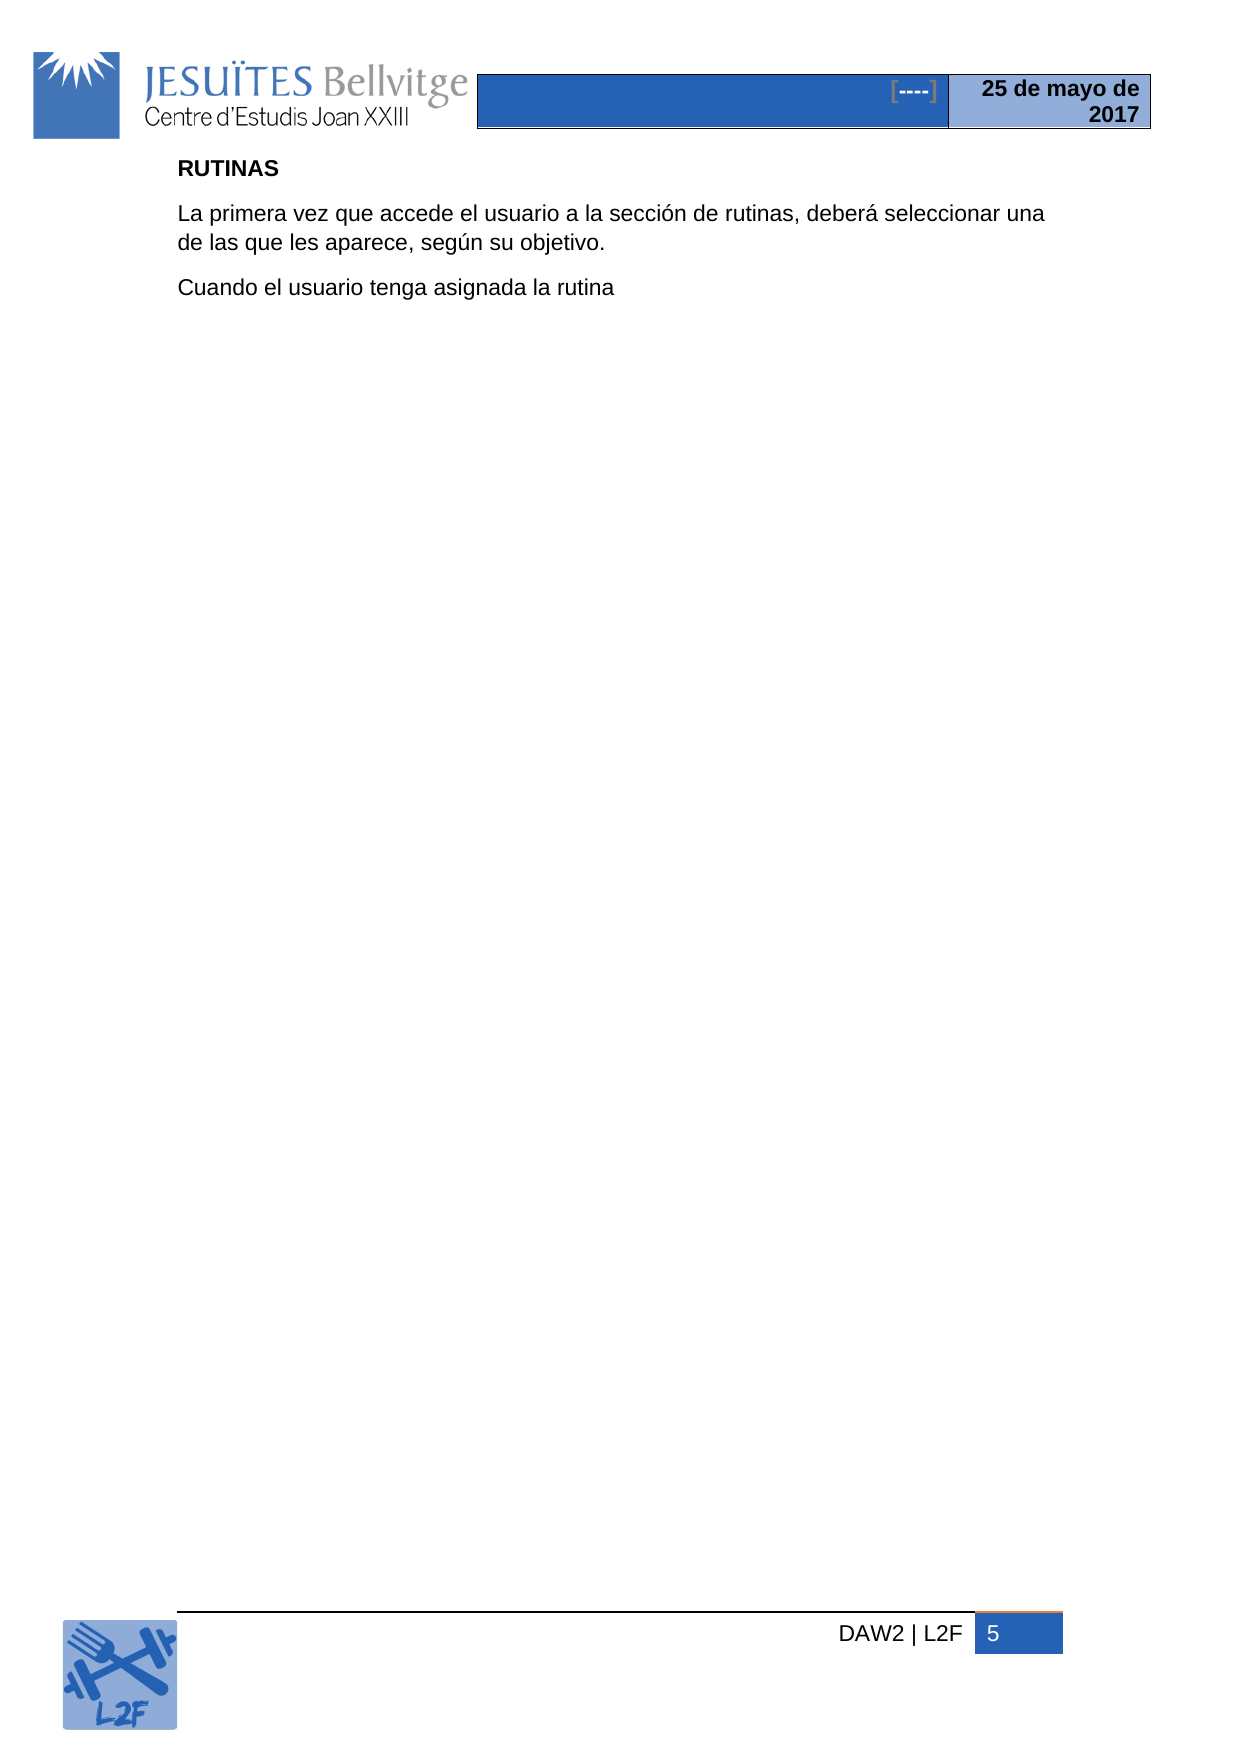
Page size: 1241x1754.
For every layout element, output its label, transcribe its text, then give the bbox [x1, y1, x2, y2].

text La primera vez que accede el usuario a la sección de rutinas, deberá seleccionar una de las que les aparece, según su objetivo. [177, 200, 1063, 255]
text RUTINAS [177, 155, 1063, 181]
picture [62, 1620, 178, 1731]
text Cuando el usuario tenga asignada la rutina [177, 273, 1063, 300]
picture [33, 52, 488, 139]
